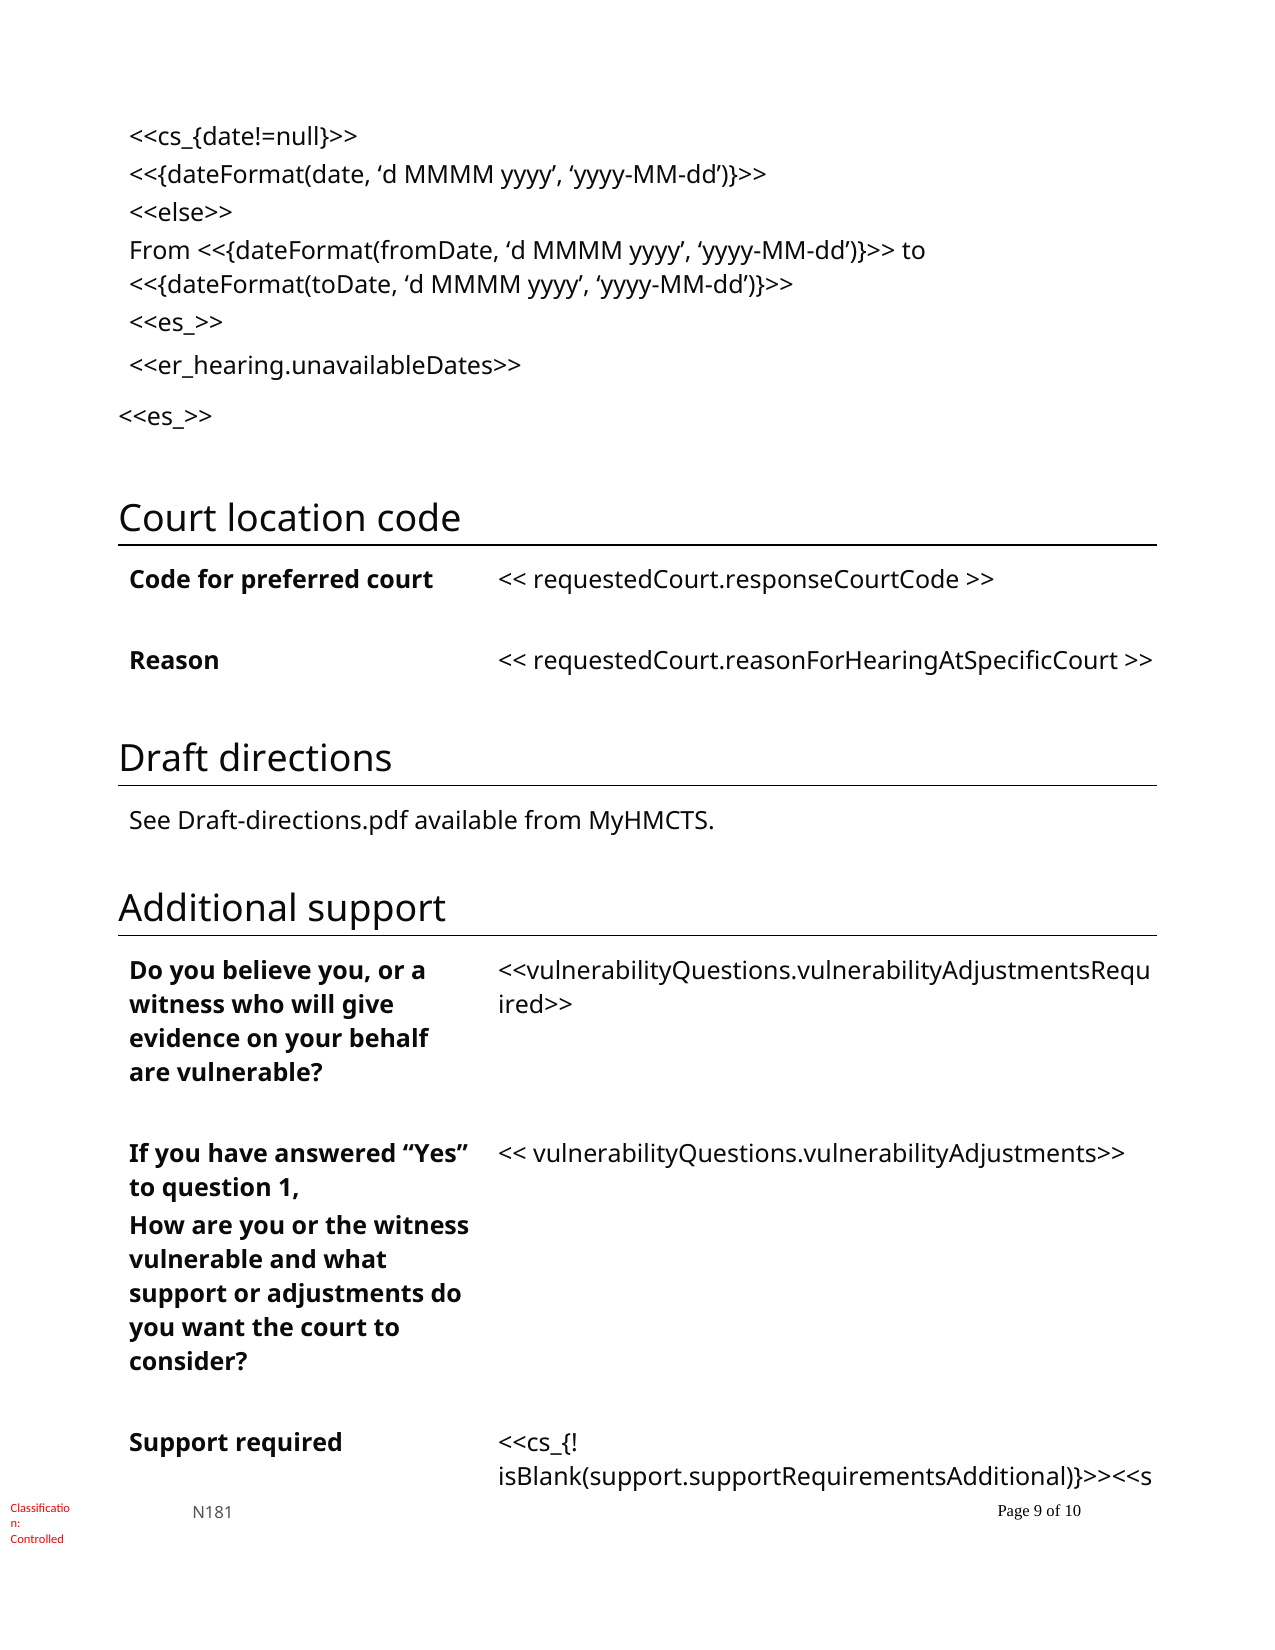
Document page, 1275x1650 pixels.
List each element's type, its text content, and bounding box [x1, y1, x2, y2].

text Court location code [118, 491, 1157, 544]
table_cell << requestedCourt.reasonForHearingAtSpecificCourt >> [487, 639, 1166, 719]
text <<es_>> [118, 398, 1157, 432]
table_cell If you have answered “Yes” to question 1, How are you or the witness vulnerable and what support or adjustments do you want the court to consider? [118, 1131, 487, 1420]
table_cell Support required [118, 1420, 487, 1493]
table_cell <<er_hearing.unavailableDates>> [118, 343, 1166, 386]
table_header << requestedCourt.responseCourtCode >> [487, 558, 1166, 639]
table_cell Reason [118, 639, 487, 719]
table_cell << vulnerabilityQuestions.vulnerabilityAdjustments>> [487, 1131, 1166, 1420]
text Draft directions [118, 732, 1157, 785]
table_header Do you believe you, or a witness who will give evidence on your behalf are vulnerable? [118, 949, 487, 1131]
text Additional support [118, 882, 1157, 935]
table_header <<vulnerabilityQuestions.vulnerabilityAdjustmentsRequired>> [487, 949, 1166, 1131]
table_header Code for preferred court [118, 558, 487, 639]
table_header See Draft-directions.pdf available from MyHMCTS. [118, 799, 1166, 869]
table_cell <<cs_{!isBlank(support.supportRequirementsAdditional)}>><<support.supportRequirementsAdditional>><<else>>Not Provided<<es_>> [487, 1420, 1166, 1493]
